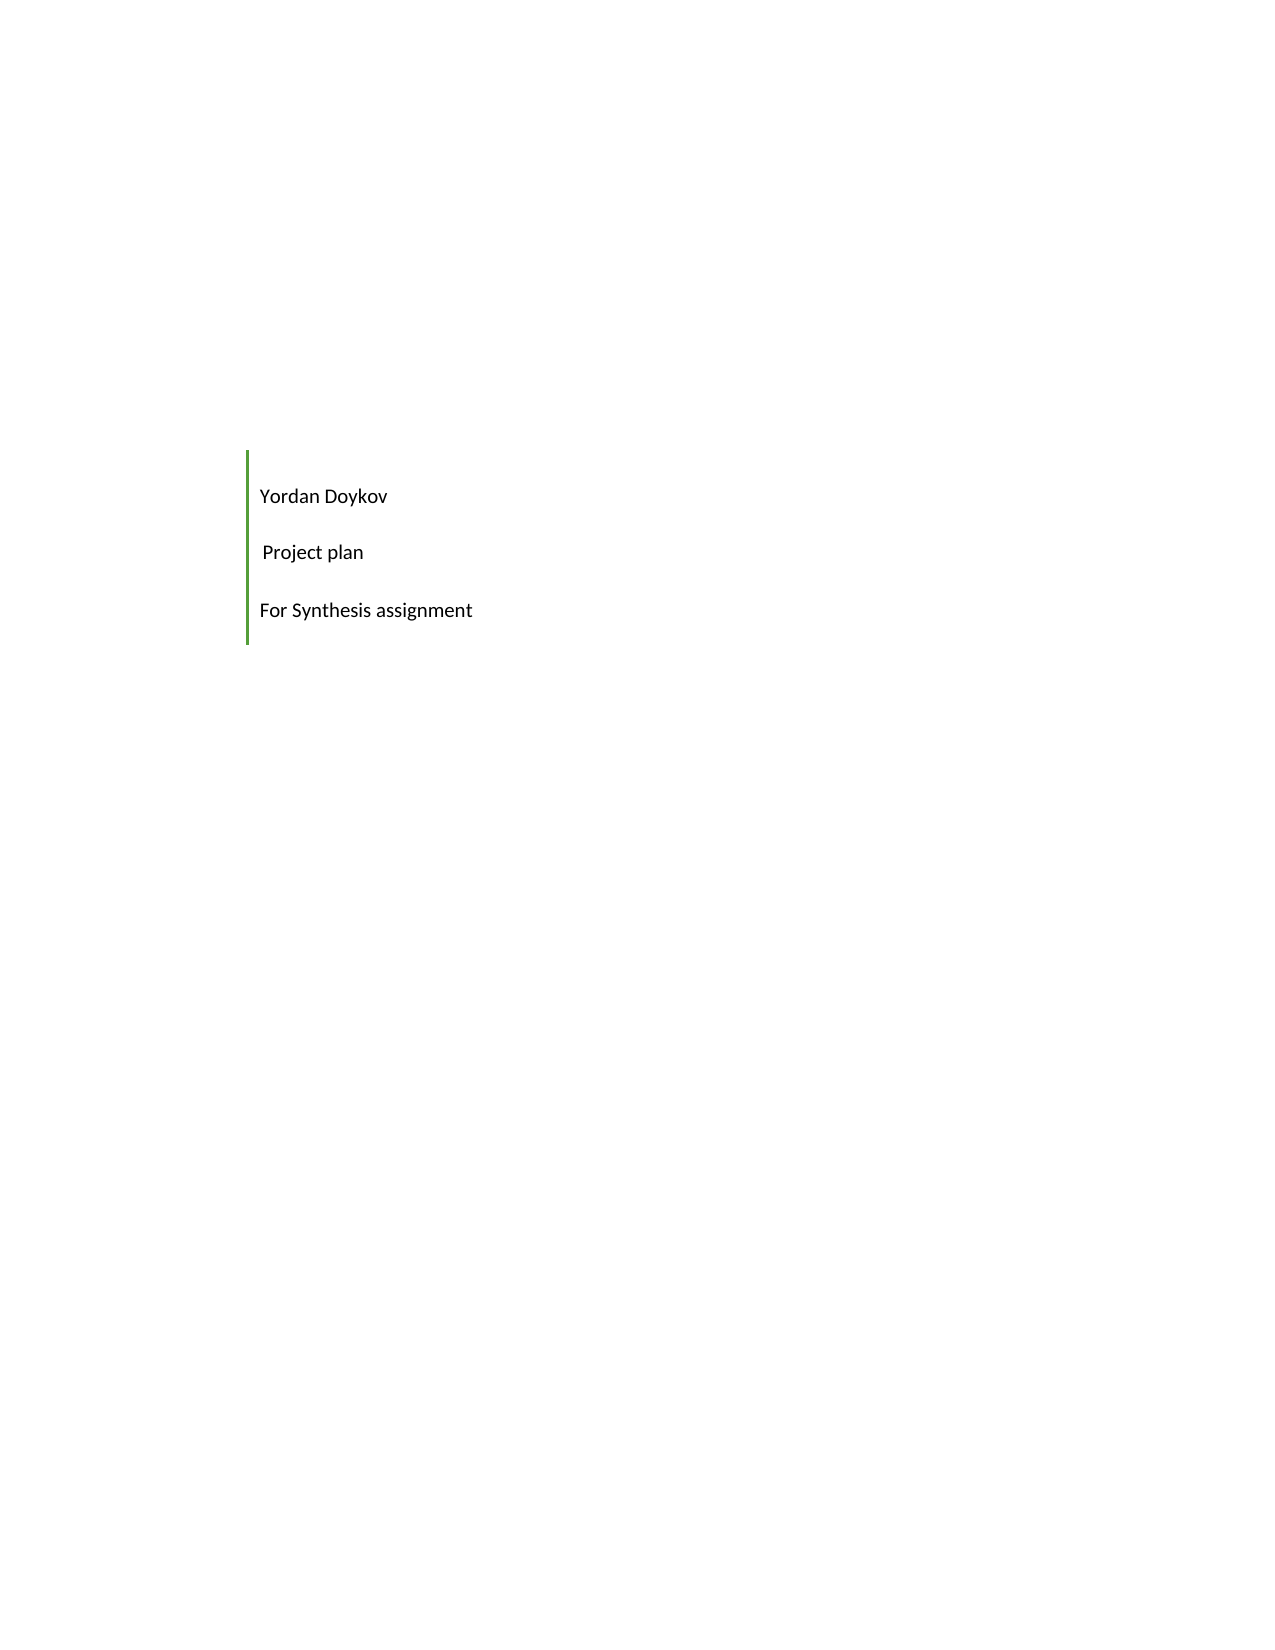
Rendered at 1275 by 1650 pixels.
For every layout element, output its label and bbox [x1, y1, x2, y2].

table_cell [249, 531, 1027, 564]
